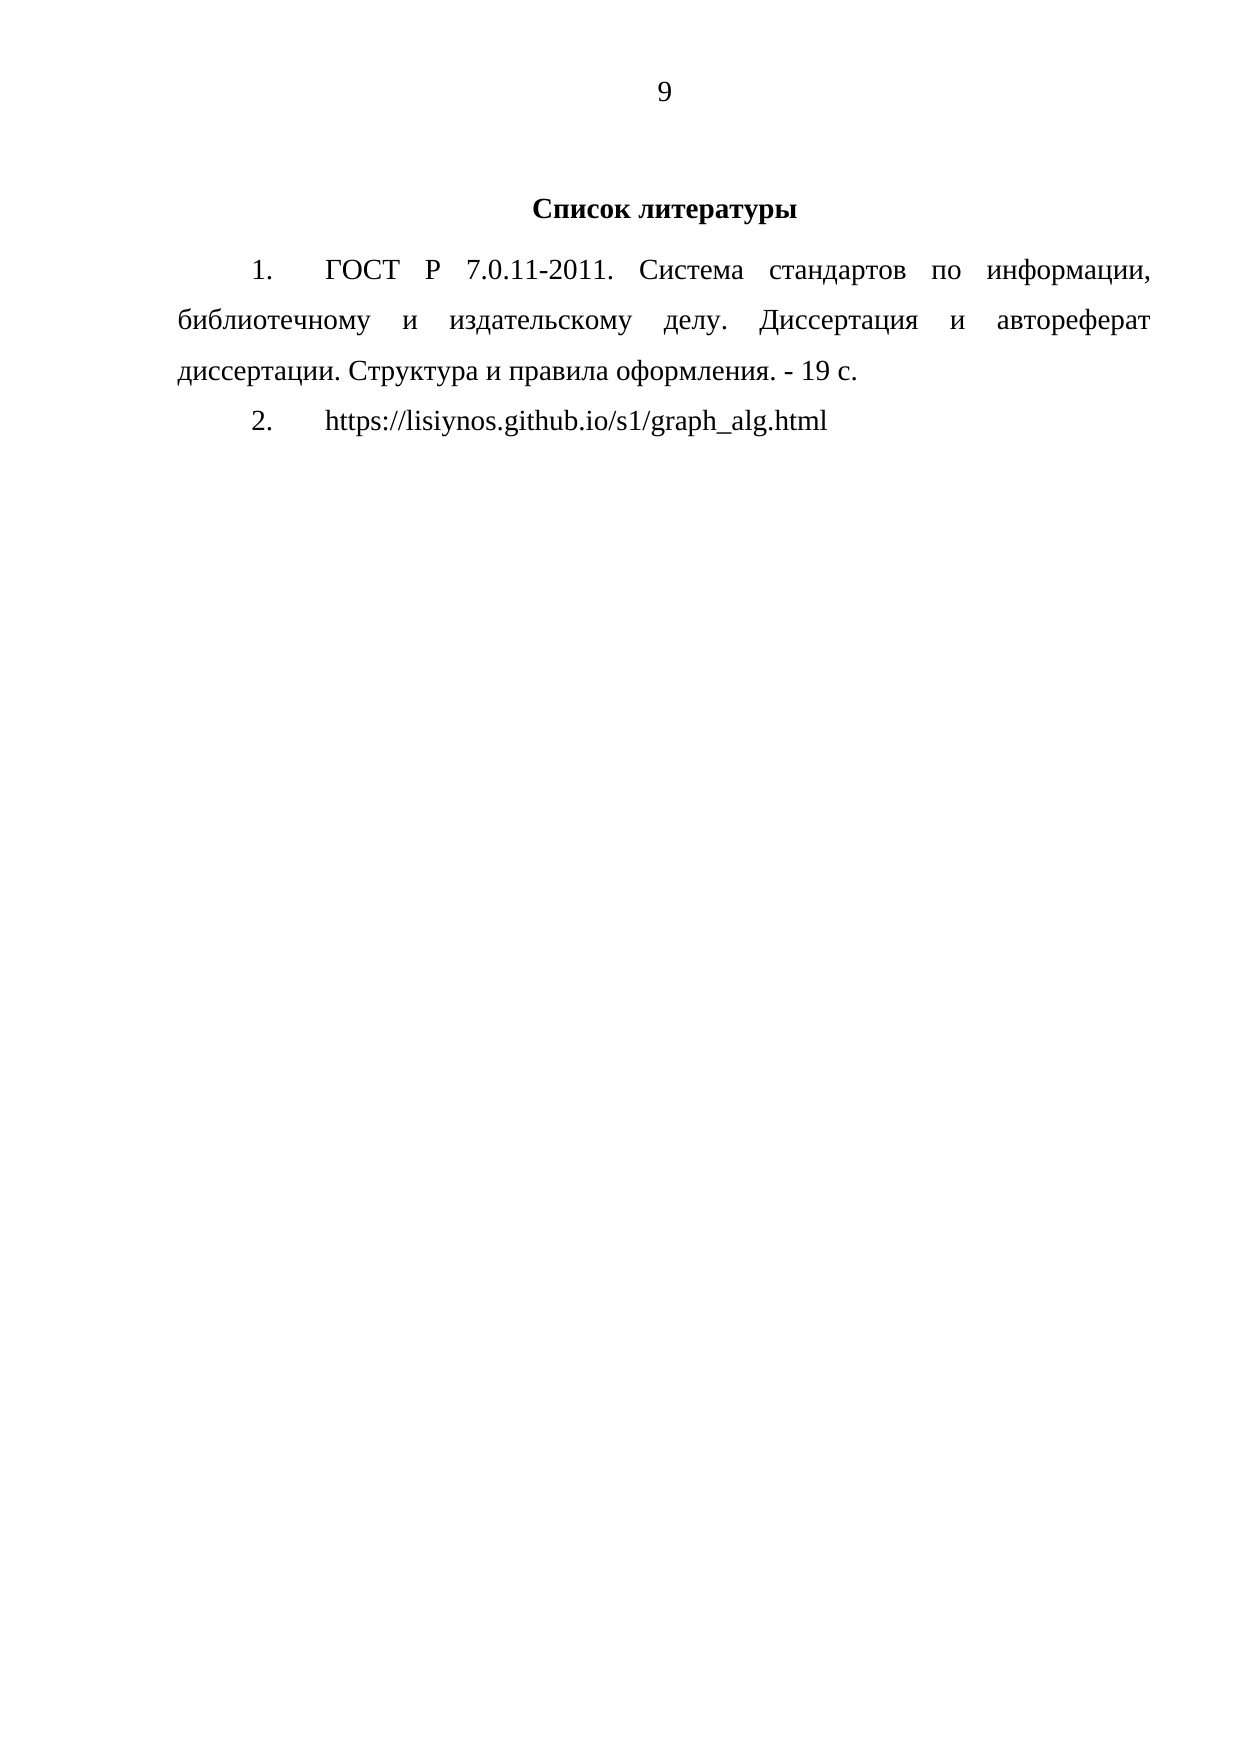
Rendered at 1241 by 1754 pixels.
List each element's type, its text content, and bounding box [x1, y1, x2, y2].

list ГОСТ Р 7.0.11-2011. Система стандартов по информации, библиотечному и издательскому делу. Диссертация и автореферат диссертации. Структура и правила оформления. - 19 c. [177, 252, 1152, 386]
subtitle Список литературы [177, 191, 1152, 224]
list https://lisiynos.github.io/s1/graph_alg.html [177, 403, 1152, 436]
